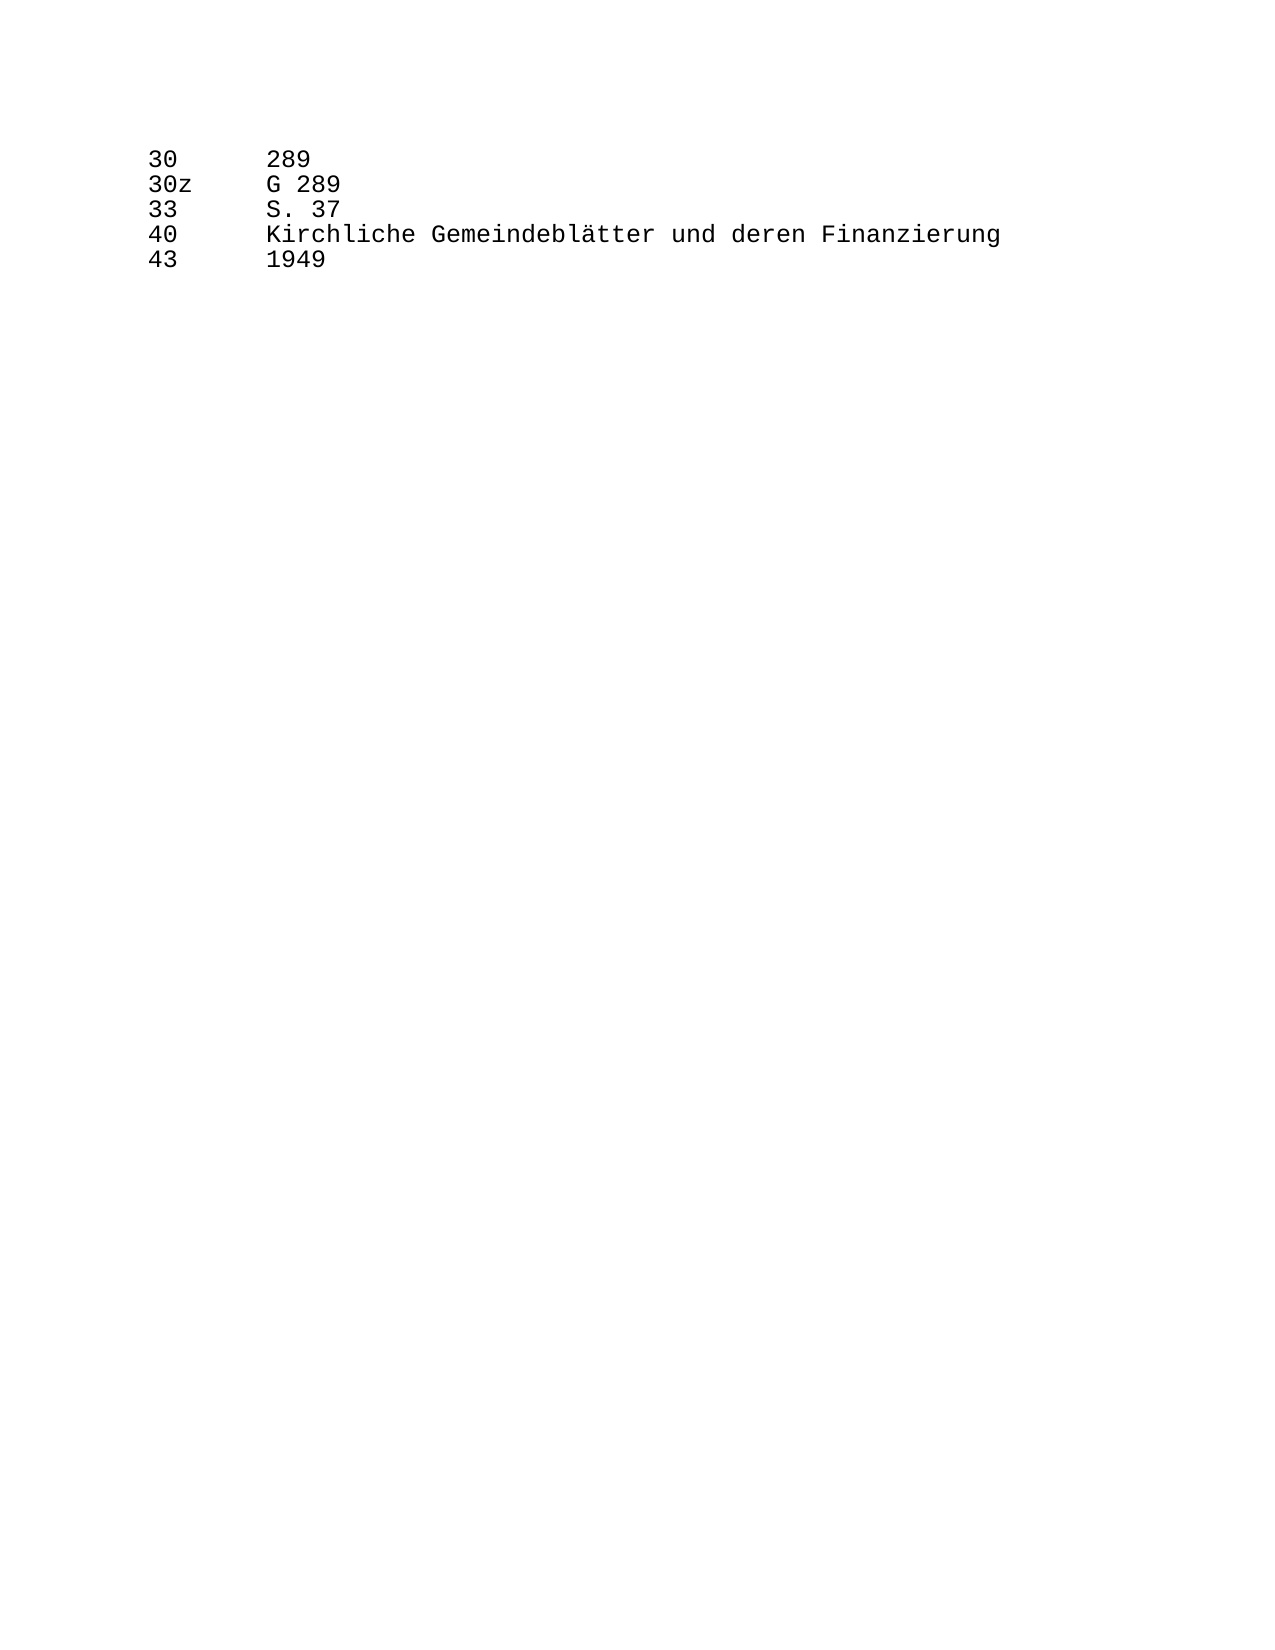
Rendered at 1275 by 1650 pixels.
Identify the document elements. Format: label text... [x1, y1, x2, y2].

text 40 s[1{Kirchliche Gemeindeblätter} und deren 2{Finanzierung}]s [148, 223, 1127, 248]
text 43 1949 [148, 248, 1127, 273]
text 30 289 [148, 148, 1127, 173]
text 30z G 289 [148, 173, 1127, 198]
text 33 S. 37 [148, 198, 1127, 223]
